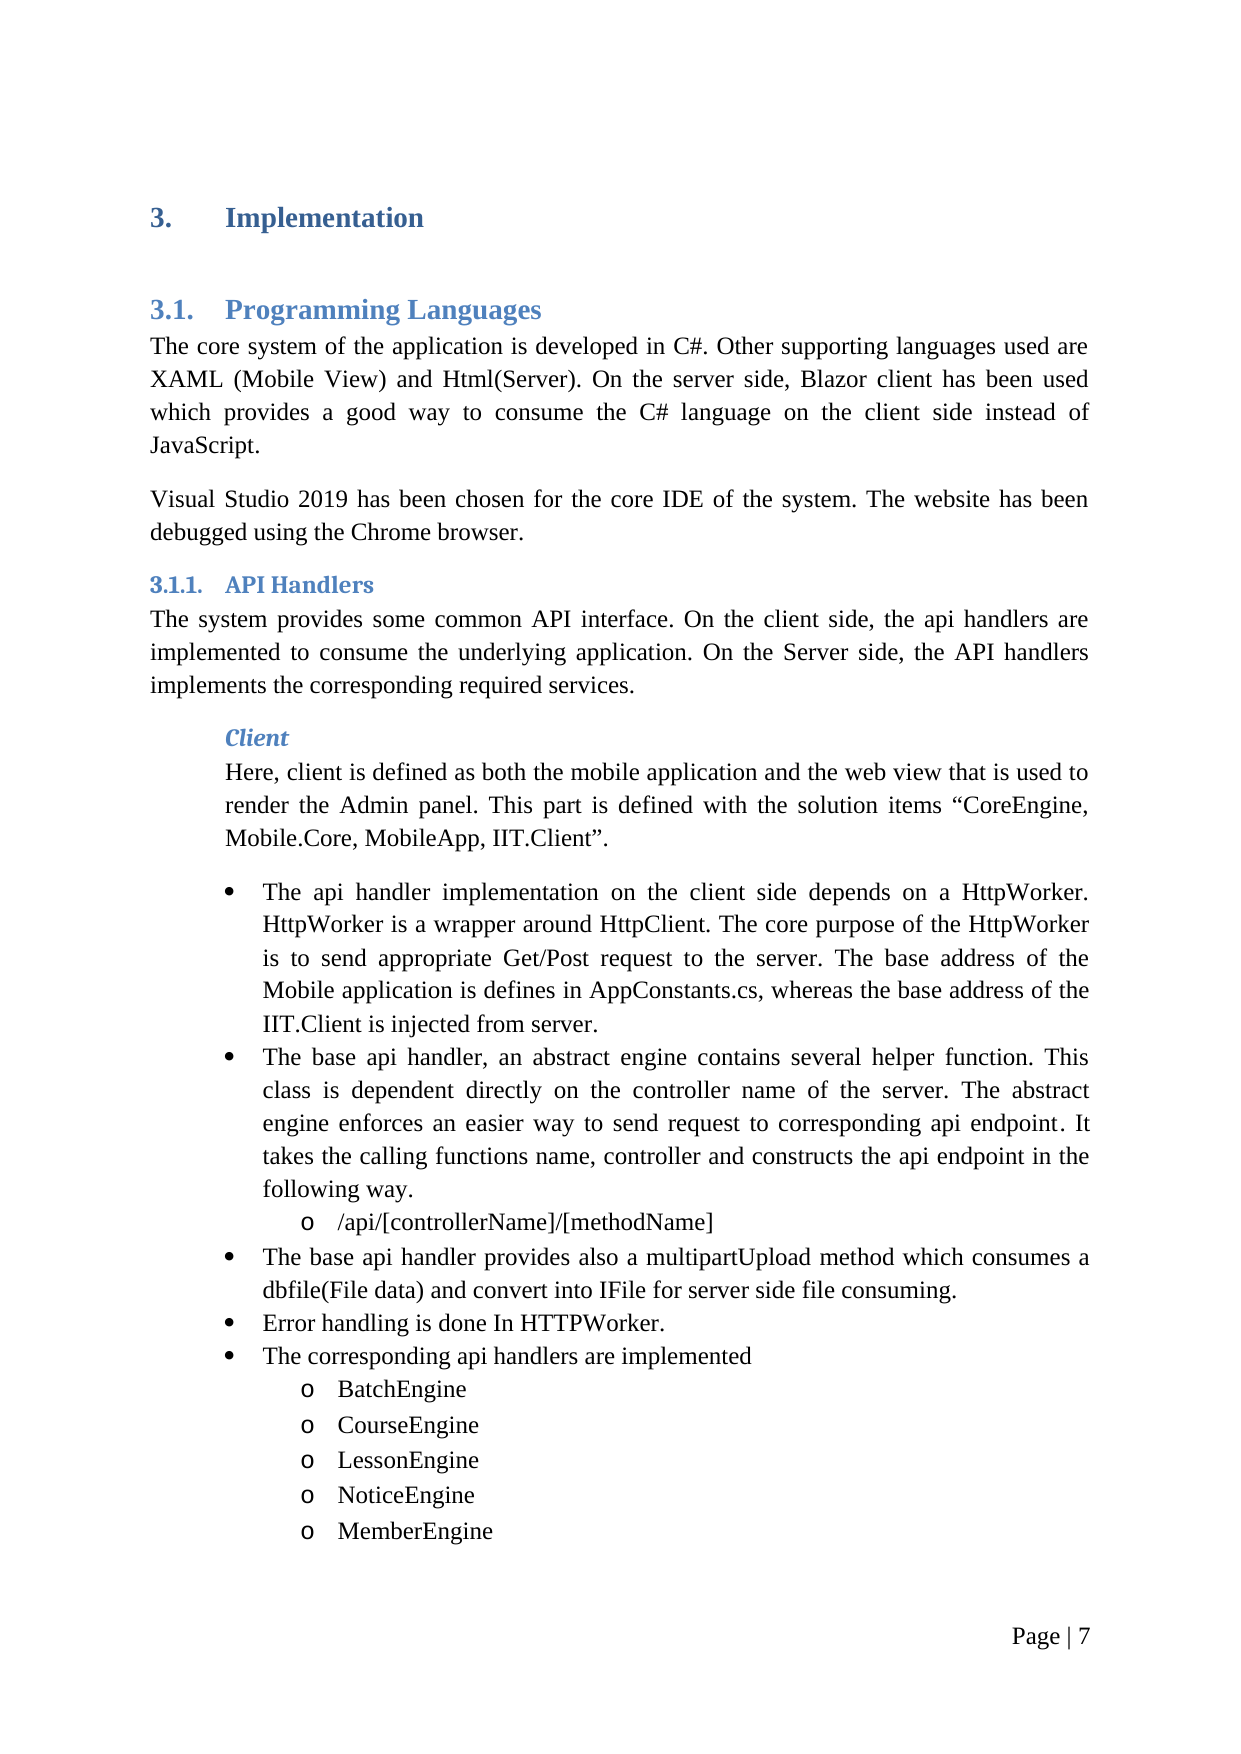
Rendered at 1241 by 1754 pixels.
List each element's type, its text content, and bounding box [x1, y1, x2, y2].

text Here, client is defined as both the mobile application and the web view that is used to render the Admin panel. This part is defined with the solution items “CoreEngine, Mobile.Core, MobileApp, IIT.Client”. [225, 757, 1090, 851]
list /api/[controllerName]/[methodName] [300, 1207, 1090, 1238]
list The base api handler, an abstract engine contains several helper function. This class is dependent directly on the controller name of the server. The abstract engine enforces an easier way to send request to corresponding api endpoint. It takes the calling functions name, controller and constructs the api endpoint in the following way. [225, 1042, 1090, 1202]
list BatchEngine [300, 1374, 1090, 1405]
subtitle API Handlers [150, 571, 1090, 599]
subtitle Programming Languages [150, 292, 1090, 326]
text The core system of the application is developed in C#. Other supporting languages used are XAML (Mobile View) and Html(Server). On the server side, Blazor client has been used which provides a good way to consume the C# language on the client side instead of JavaScript. [150, 331, 1090, 459]
list Error handling is done In HTTPWorker. [225, 1308, 1090, 1337]
list The api handler implementation on the client side depends on a HttpWorker. HttpWorker is a wrapper around HttpClient. The core purpose of the HttpWorker is to send appropriate Get/Post request to the server. The base address of the Mobile application is defines in AppConstants.cs, whereas the base address of the IIT.Client is injected from server. [225, 877, 1090, 1037]
list The corresponding api handlers are implemented [225, 1341, 1090, 1370]
subtitle Client [225, 724, 1090, 752]
list MemberEngine [300, 1516, 1090, 1547]
list CourseEngine [300, 1410, 1090, 1441]
list The base api handler provides also a multipartUpload method which consumes a dbfile(File data) and convert into IFile for server side file consuming. [225, 1242, 1090, 1304]
list NoticeEngine [300, 1481, 1090, 1511]
text The system provides some common API interface. On the client side, the api handlers are implemented to consume the underlying application. On the Server side, the API handlers implements the corresponding required services. [150, 604, 1090, 698]
list LessonEngine [300, 1445, 1090, 1476]
text Visual Studio 2019 has been chosen for the core IDE of the system. The website has been debugged using the Chrome browser. [150, 484, 1090, 546]
subtitle Implementation [150, 200, 1090, 233]
